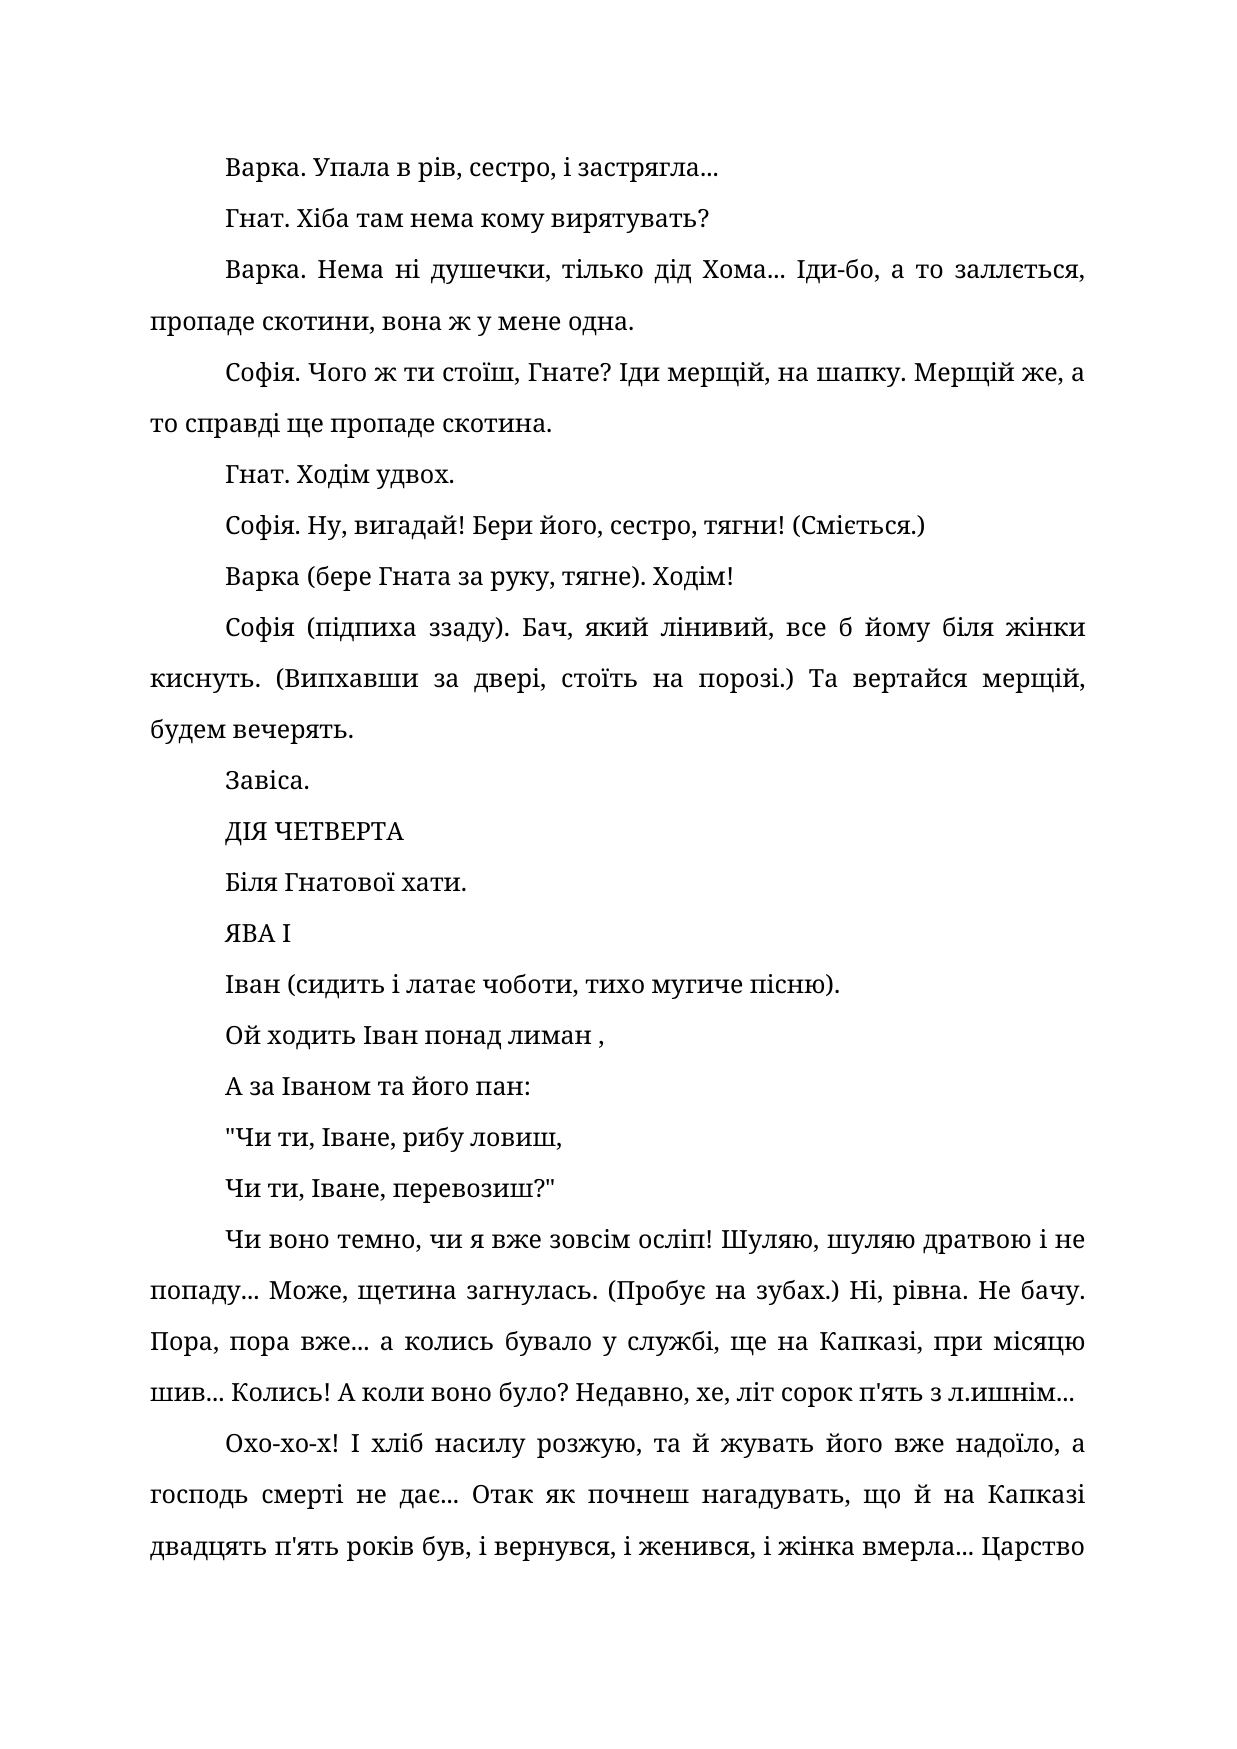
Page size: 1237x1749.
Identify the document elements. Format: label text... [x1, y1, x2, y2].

text Чи ти, Іване, перевозиш?" [150, 1171, 1086, 1205]
text ЯВА І [150, 916, 1086, 950]
text Варка. Упала в рів, сестро, і застрягла... [150, 150, 1086, 184]
text Варка. Нема ні душечки, тілько дід Хома... Іди-бо, а то заллється, пропаде скотини, вона ж у мене одна. [150, 252, 1086, 337]
text Софія. Ну, вигадай! Бери його, сестро, тягни! (Сміється.) [150, 507, 1086, 541]
text А за Іваном та його пан: [150, 1069, 1086, 1103]
text Іван (сидить і латає чоботи, тихо мугиче пісню). [150, 967, 1086, 1001]
text Завіса. [150, 762, 1086, 797]
text Чи воно темно, чи я вже зовсім осліп! Шуляю, шуляю дратвою і не попаду... Може, щетина загнулась. (Пробує на зубах.) Ні, рівна. Не бачу. Пора, пора вже... а колись бувало у службі, ще на Капказі, при місяцю шив... Колись! А коли воно було? Недавно, хе, літ сорок п'ять з л.ишнім... [150, 1222, 1086, 1409]
text "Чи ти, Іване, рибу ловиш, [150, 1120, 1086, 1154]
text Гнат. Ходім удвох. [150, 456, 1086, 490]
text Гнат. Хіба там нема кому вирятувать? [150, 201, 1086, 235]
text Софія. Чого ж ти стоїш, Гнате? Іди мерщій, на шапку. Мерщій же, а то справді ще пропаде скотина. [150, 354, 1086, 439]
text ДІЯ ЧЕТВЕРТА [150, 813, 1086, 848]
text Ой ходить Іван понад лиман , [150, 1018, 1086, 1052]
text Біля Гнатової хати. [150, 864, 1086, 899]
text Софія (підпиха ззаду). Бач, який лінивий, все б йому біля жінки киснуть. (Випхавши за двері, стоїть на порозі.) Та вертайся мерщій, будем вечерять. [150, 609, 1086, 746]
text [150, 1426, 1086, 1562]
text Варка (бере Гната за руку, тягне). Ходім! [150, 558, 1086, 592]
